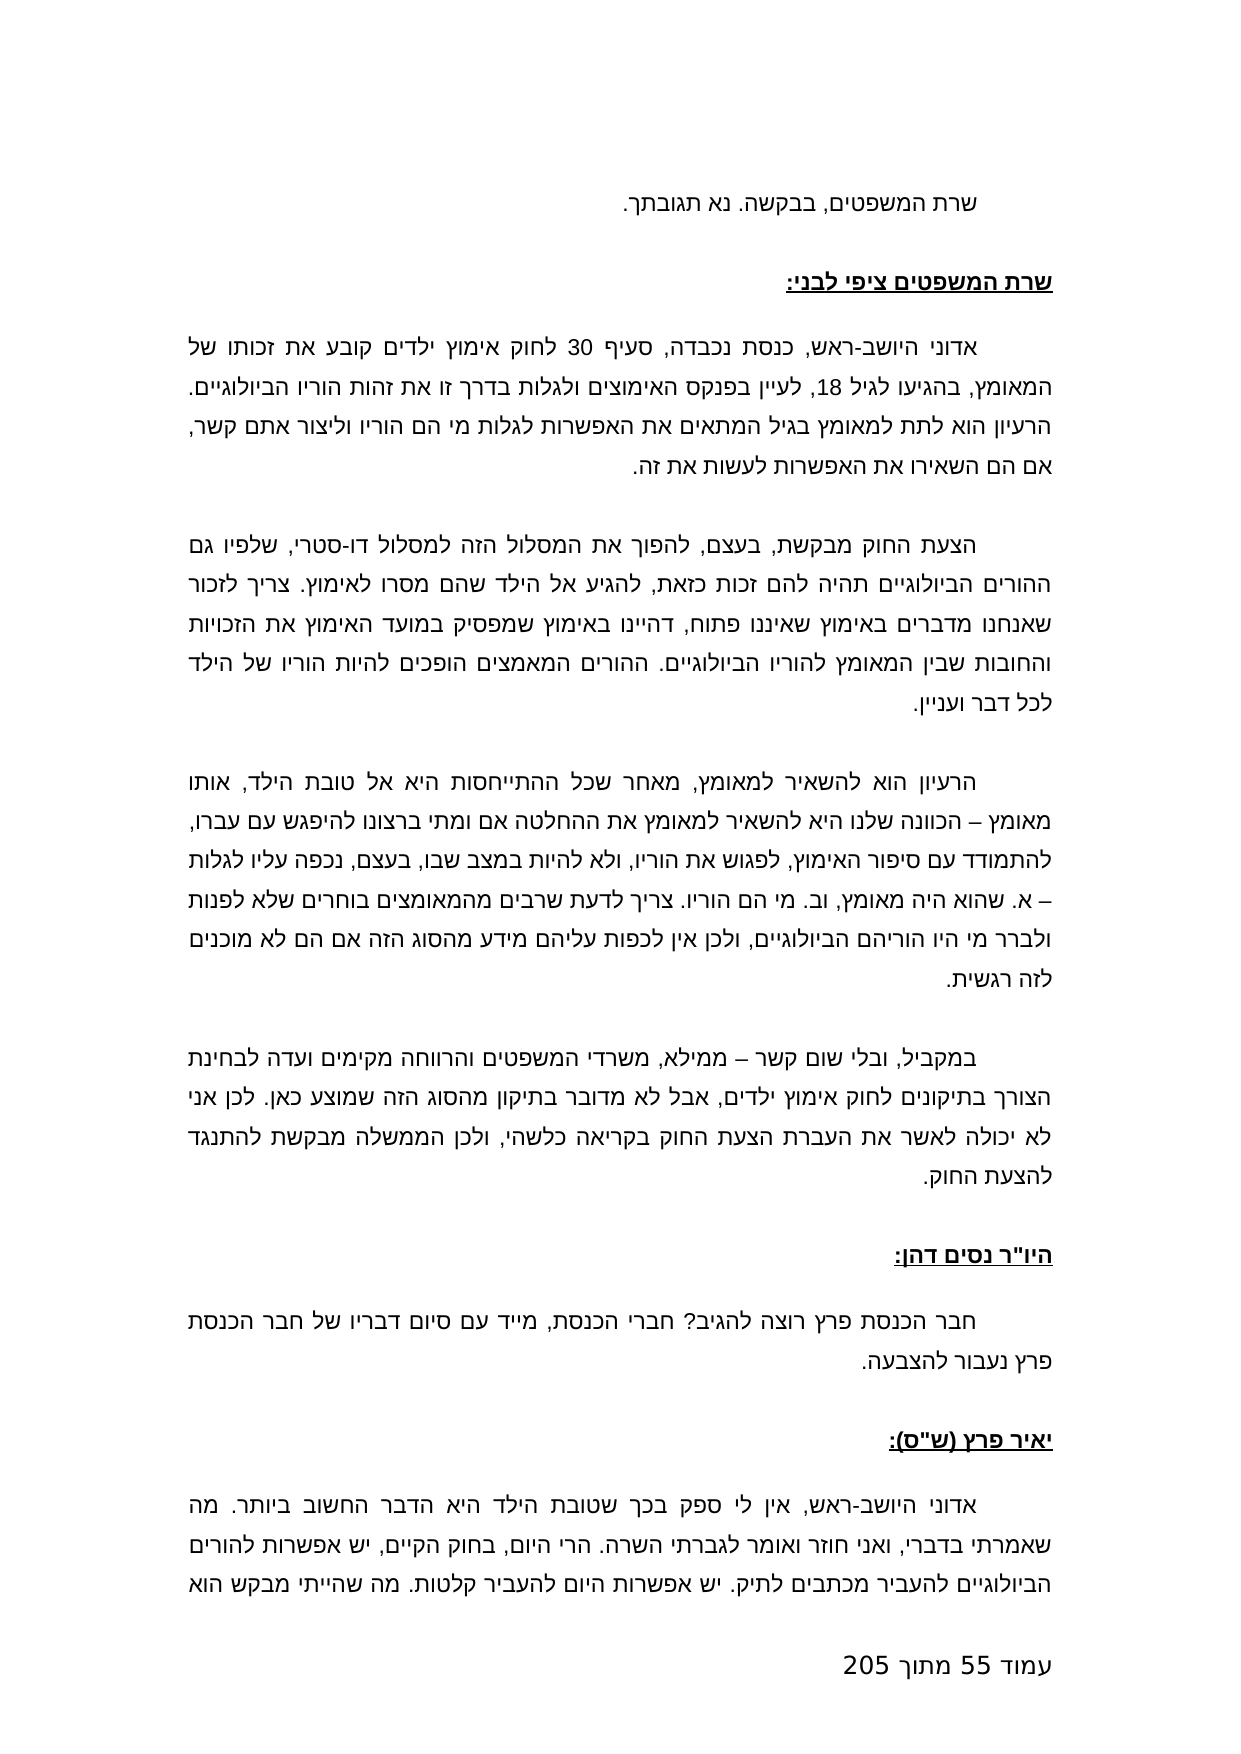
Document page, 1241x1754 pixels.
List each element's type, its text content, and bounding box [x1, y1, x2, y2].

text הצעת החוק מבקשת, בעצם, להפוך את המסלול הזה למסלול דו-סטרי, שלפיו גם ההורים הביולוגיים תהיה להם זכות כזאת, להגיע אל הילד שהם מסרו לאימוץ. צריך לזכור שאנחנו מדברים באימוץ שאיננו פתוח, דהיינו באימוץ שמפסיק במועד האימוץ את הזכויות והחובות שבין המאומץ להוריו הביולוגיים. ההורים המאמצים הופכים להיות הוריו של הילד לכל דבר ועניין. [187, 532, 1053, 716]
text יאיר פרץ (ש"ס): [187, 1427, 1053, 1453]
text הרעיון הוא להשאיר למאומץ, מאחר שכל ההתייחסות היא אל טובת הילד, אותו מאומץ – הכוונה שלנו היא להשאיר למאומץ את ההחלטה אם ומתי ברצונו להיפגש עם עברו, להתמודד עם סיפור האימוץ, לפגוש את הוריו, ולא להיות במצב שבו, בעצם, נכפה עליו לגלות – א. שהוא היה מאומץ, וב. מי הם הוריו. צריך לדעת שרבים מהמאומצים בוחרים שלא לפנות ולברר מי היו הוריהם הביולוגיים, ולכן אין לכפות עליהם מידע מהסוג הזה אם הם לא מוכנים לזה רגשית. [187, 768, 1053, 992]
text שרת המשפטים ציפי לבני: [187, 268, 1053, 295]
text במקביל, ובלי שום קשר – ממילא, משרדי המשפטים והרווחה מקימים ועדה לבחינת הצורך בתיקונים לחוק אימוץ ילדים, אבל לא מדובר בתיקון מהסוג הזה שמוצע כאן. לכן אני לא יכולה לאשר את העברת הצעת החוק בקריאה כלשהי, ולכן הממשלה מבקשת להתנגד להצעת החוק. [187, 1045, 1053, 1190]
text שרת המשפטים, בבקשה. נא תגובתך. [187, 189, 1053, 216]
text אדוני היושב-ראש, כנסת נכבדה, סעיף 30 לחוק אימוץ ילדים קובע את זכותו של המאומץ, בהגיעו לגיל 18, לעיין בפנקס האימוצים ולגלות בדרך זו את זהות הוריו הביולוגיים. הרעיון הוא לתת למאומץ בגיל המתאים את האפשרות לגלות מי הם הוריו וליצור אתם קשר, אם הם השאירו את האפשרות לעשות את זה. [187, 334, 1053, 479]
text חבר הכנסת פרץ רוצה להגיב? חברי הכנסת, מייד עם סיום דבריו של חבר הכנסת פרץ נעבור להצבעה. [187, 1308, 1053, 1374]
text היו"ר נסים דהן: [187, 1242, 1053, 1269]
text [187, 1492, 1053, 1598]
